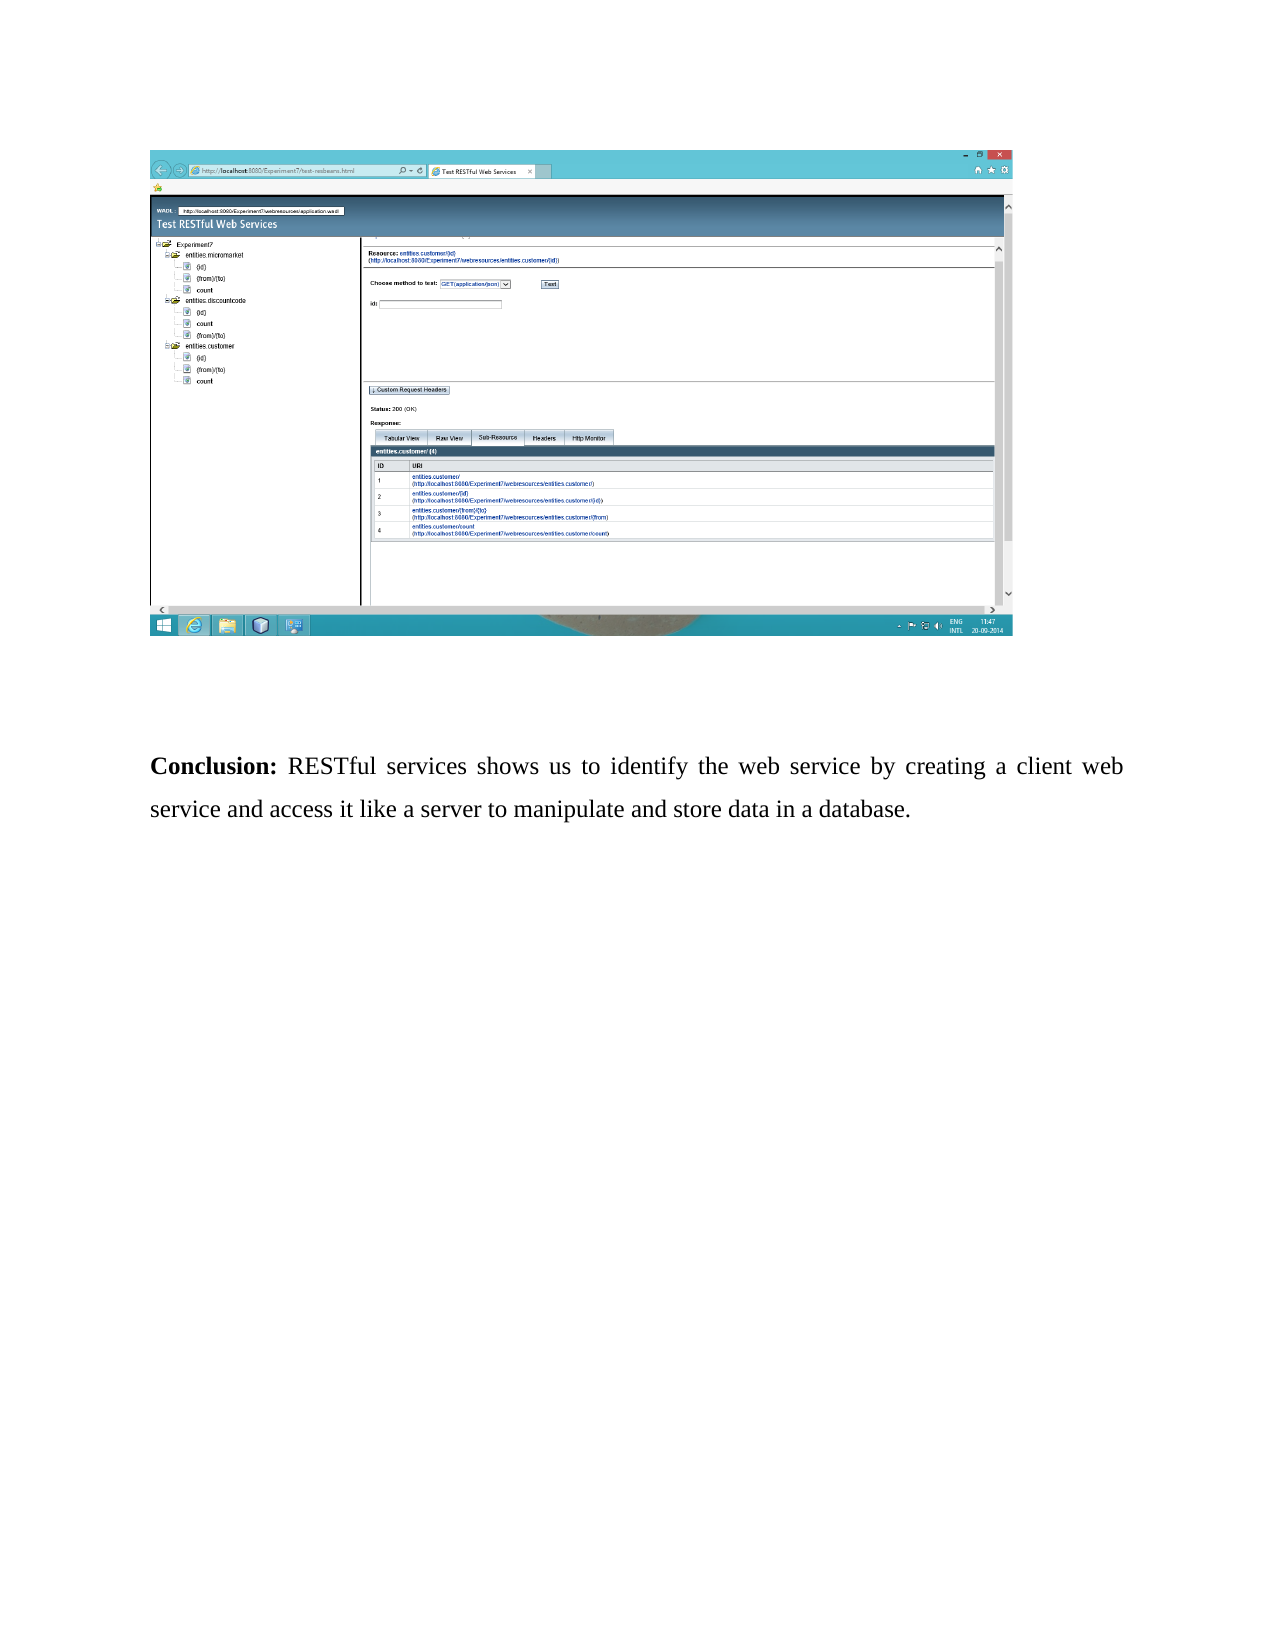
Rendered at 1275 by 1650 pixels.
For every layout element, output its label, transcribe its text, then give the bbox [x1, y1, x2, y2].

picture [150, 150, 1013, 636]
text Conclusion: RESTful services shows us to identify the web service by creating a client web service and access it like a server to manipulate and store data in a database. [150, 751, 1125, 823]
